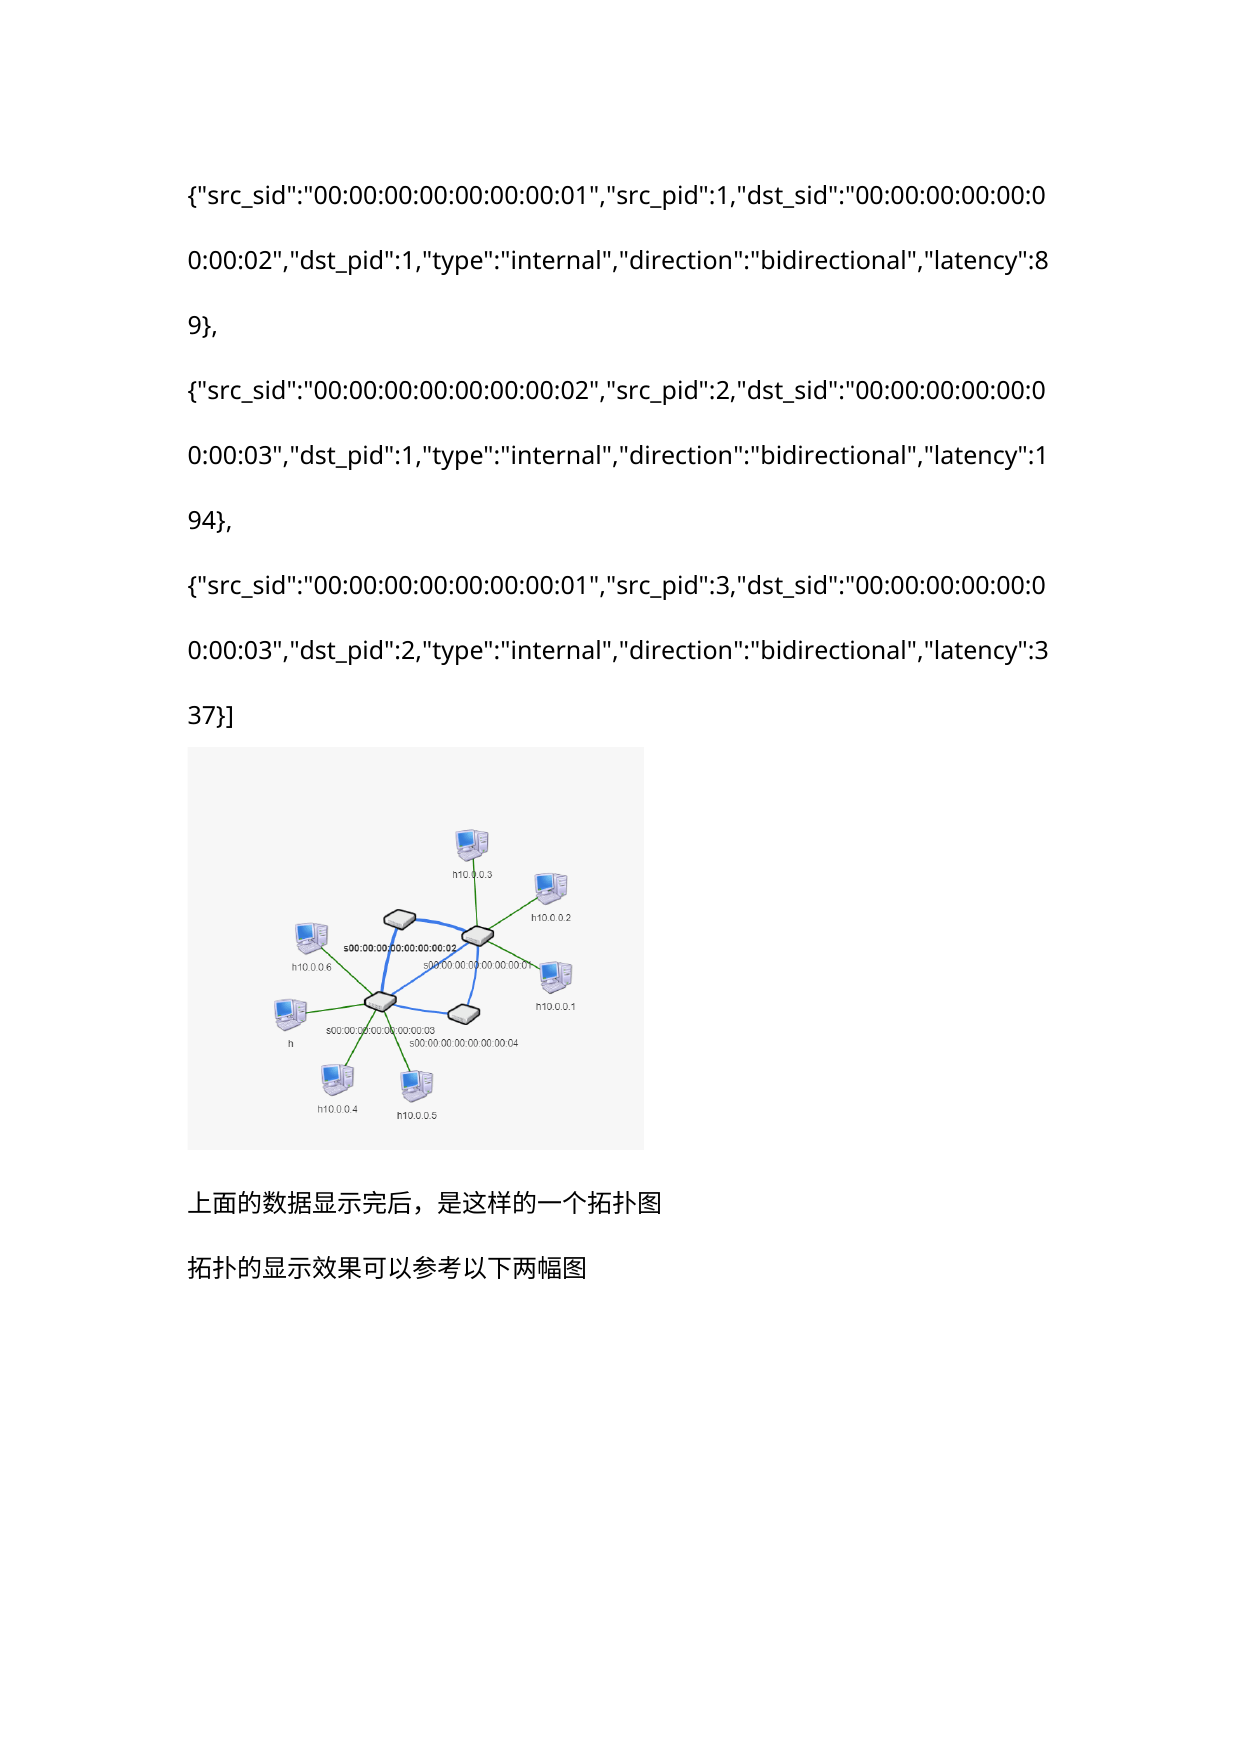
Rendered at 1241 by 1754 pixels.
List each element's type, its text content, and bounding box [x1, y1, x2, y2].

picture [187, 747, 644, 1150]
text 拓扑的显示效果可以参考以下两幅图 [187, 1234, 1053, 1299]
text 上面的数据显示完后，是这样的一个拓扑图 [187, 1169, 1053, 1234]
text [187, 162, 1053, 747]
